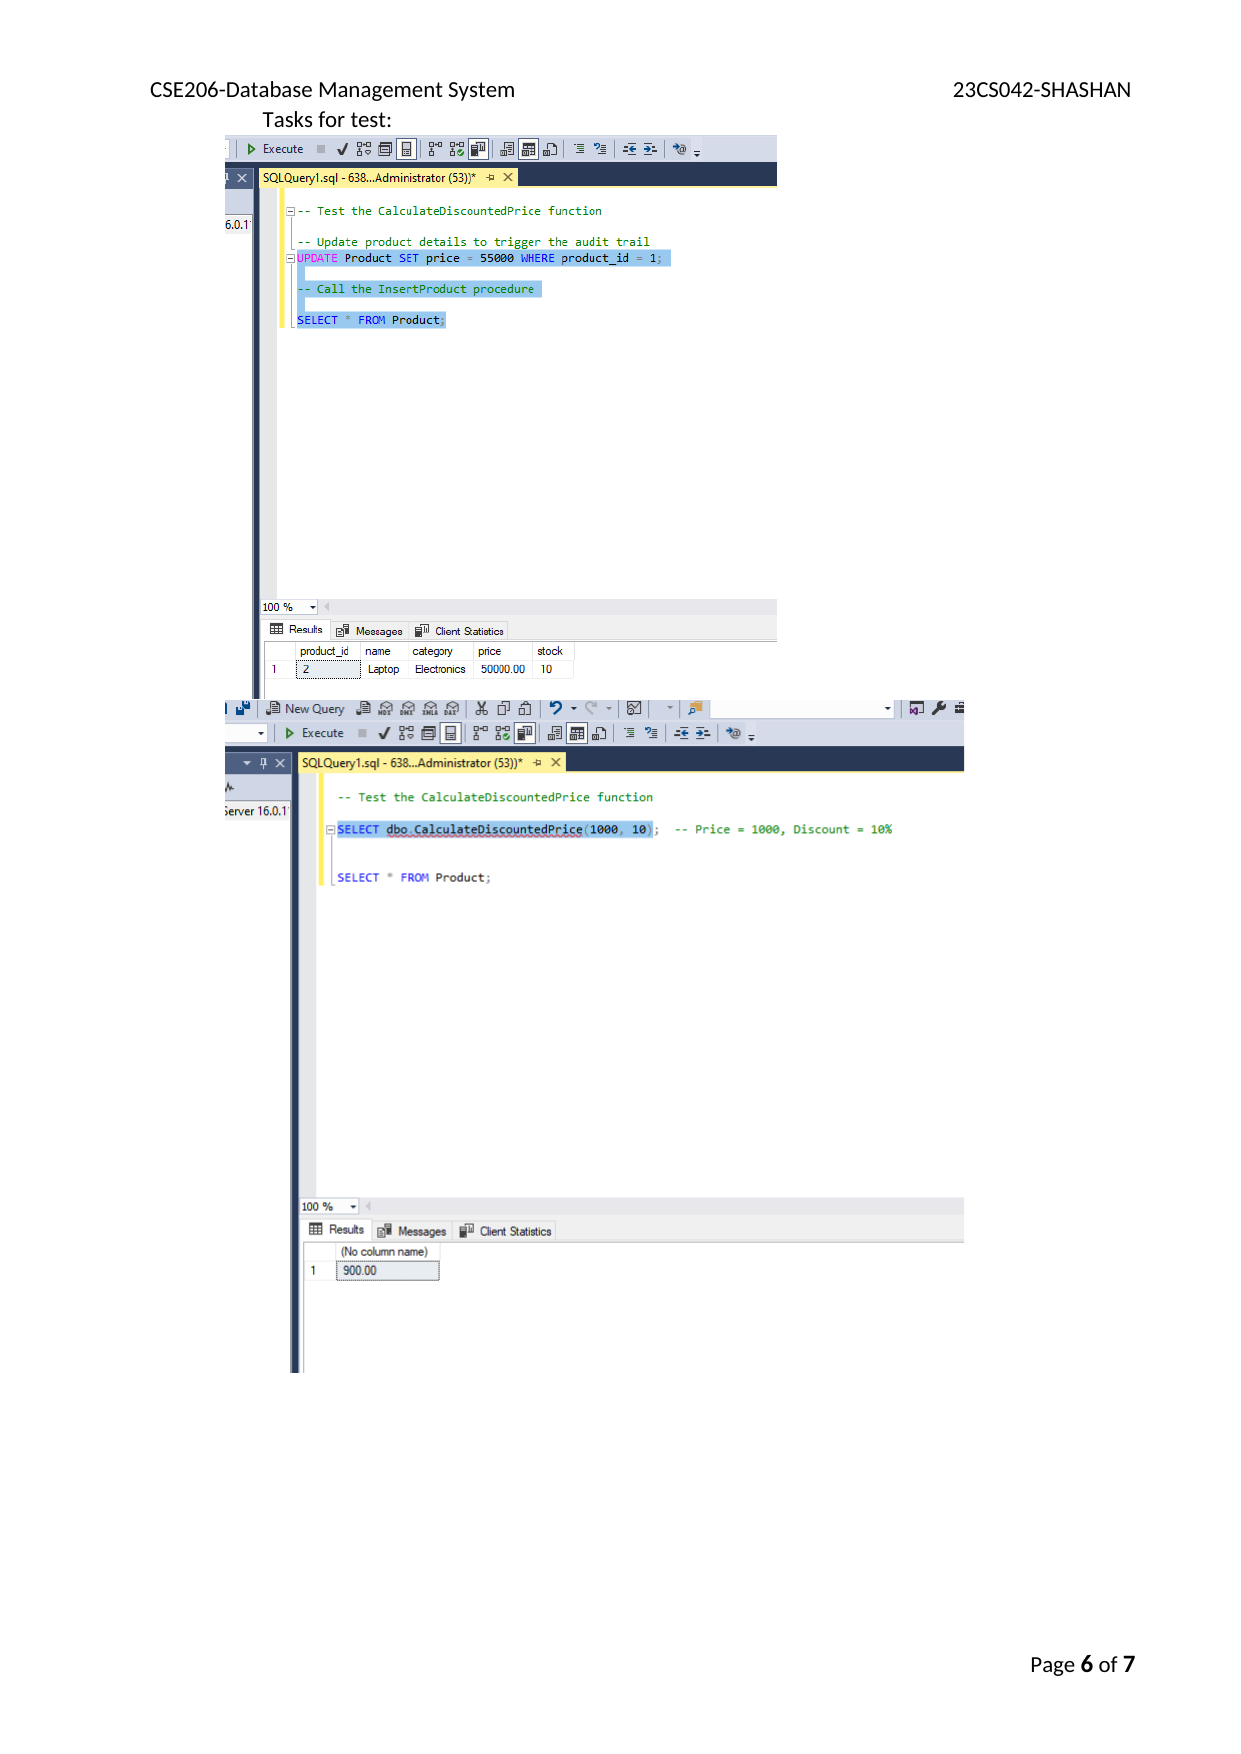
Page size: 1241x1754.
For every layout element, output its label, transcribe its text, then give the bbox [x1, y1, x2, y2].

picture [225, 135, 777, 699]
picture [225, 700, 965, 1373]
list Tasks for test: [262, 105, 1135, 133]
